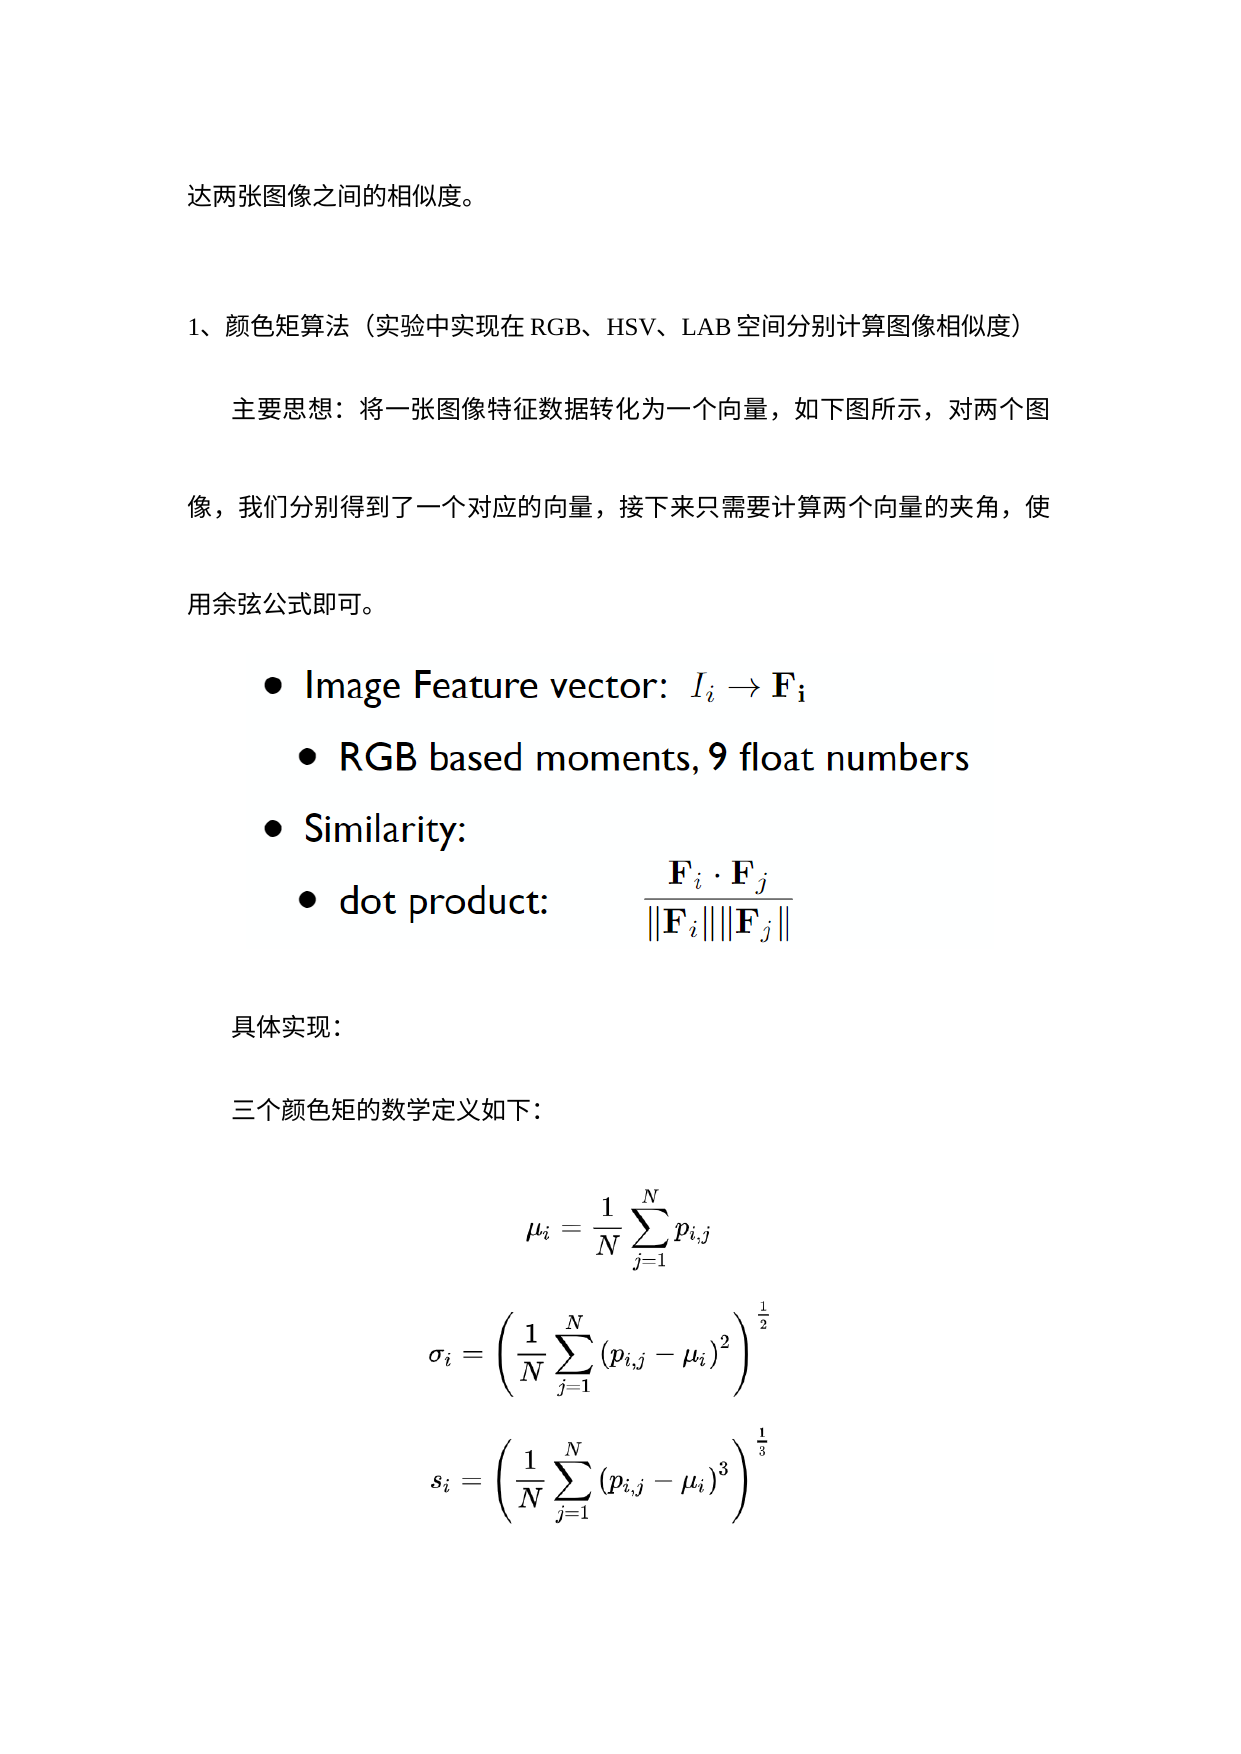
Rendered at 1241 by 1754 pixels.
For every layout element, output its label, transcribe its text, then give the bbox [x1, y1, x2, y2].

text 三个颜色矩的数学定义如下： [187, 1076, 1053, 1141]
picture [246, 653, 994, 949]
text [187, 162, 1053, 227]
text 具体实现： [187, 993, 1053, 1058]
picture [377, 1158, 863, 1551]
text 1、颜色矩算法（实验中实现在RGB、HSV、LAB空间分别计算图像相似度） [187, 292, 1053, 357]
text 主要思想：将一张图像特征数据转化为一个向量，如下图所示，对两个图像，我们分别得到了一个对应的向量，接下来只需要计算两个向量的夹角，使用余弦公式即可。 [187, 375, 1053, 635]
